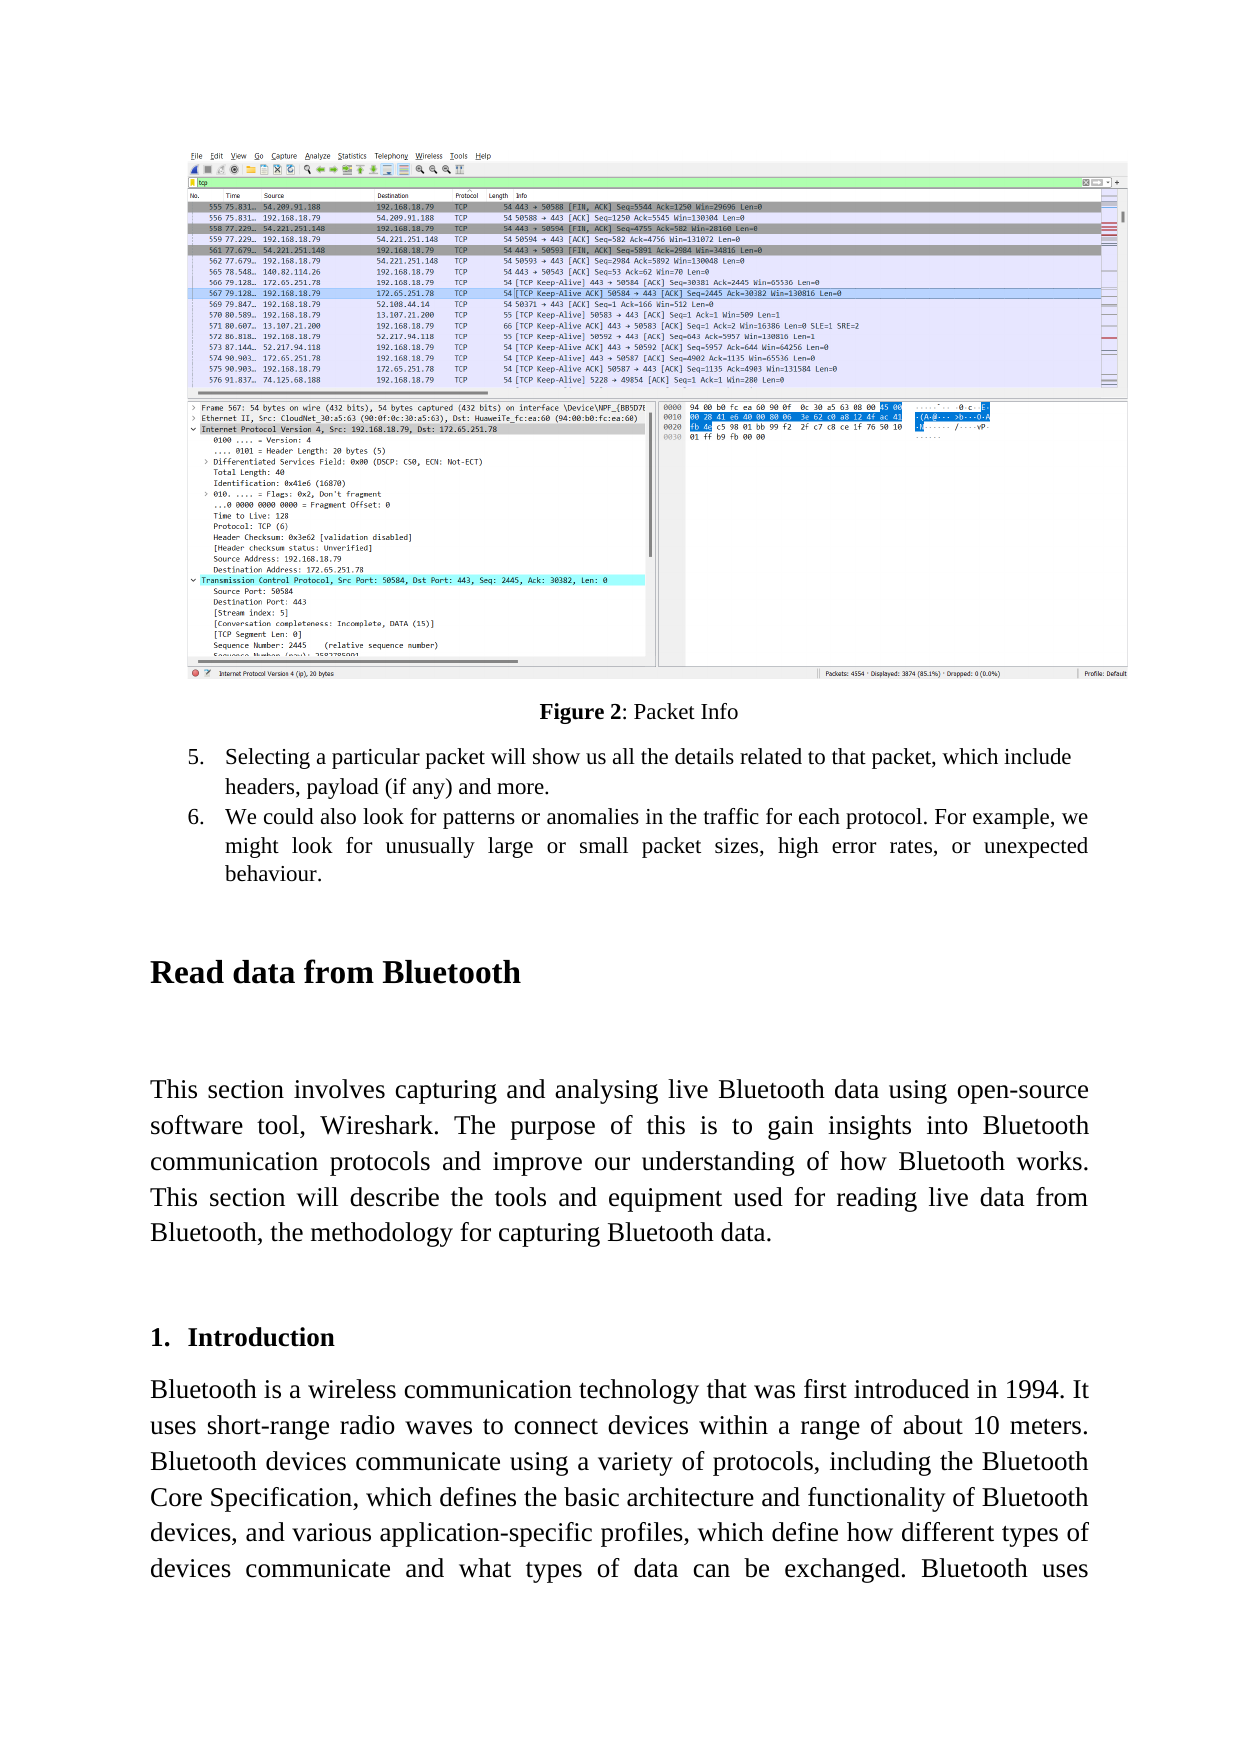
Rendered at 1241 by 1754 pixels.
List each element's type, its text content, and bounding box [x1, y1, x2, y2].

list Introduction [150, 1321, 1090, 1352]
text Figure 2: Packet Info [187, 698, 1090, 724]
picture [187, 150, 1128, 679]
text Read data from Bluetooth [150, 952, 1090, 990]
list We could also look for patterns or anomalies in the traffic for each protocol. For example, we might look for unusually large or small packet sizes, high error rates, or unexpected behaviour. [187, 803, 1090, 886]
list Selecting a particular packet will show us all the details related to that packet, which include headers, payload (if any) and more. [187, 743, 1090, 799]
text This section involves capturing and analysing live Bluetooth data using open-source software tool, Wireshark. The purpose of this is to gain insights into Bluetooth communication protocols and improve our understanding of how Bluetooth works. This section will describe the tools and equipment used for reading live data from Bluetooth, the methodology for capturing Bluetooth data. [150, 1073, 1090, 1248]
